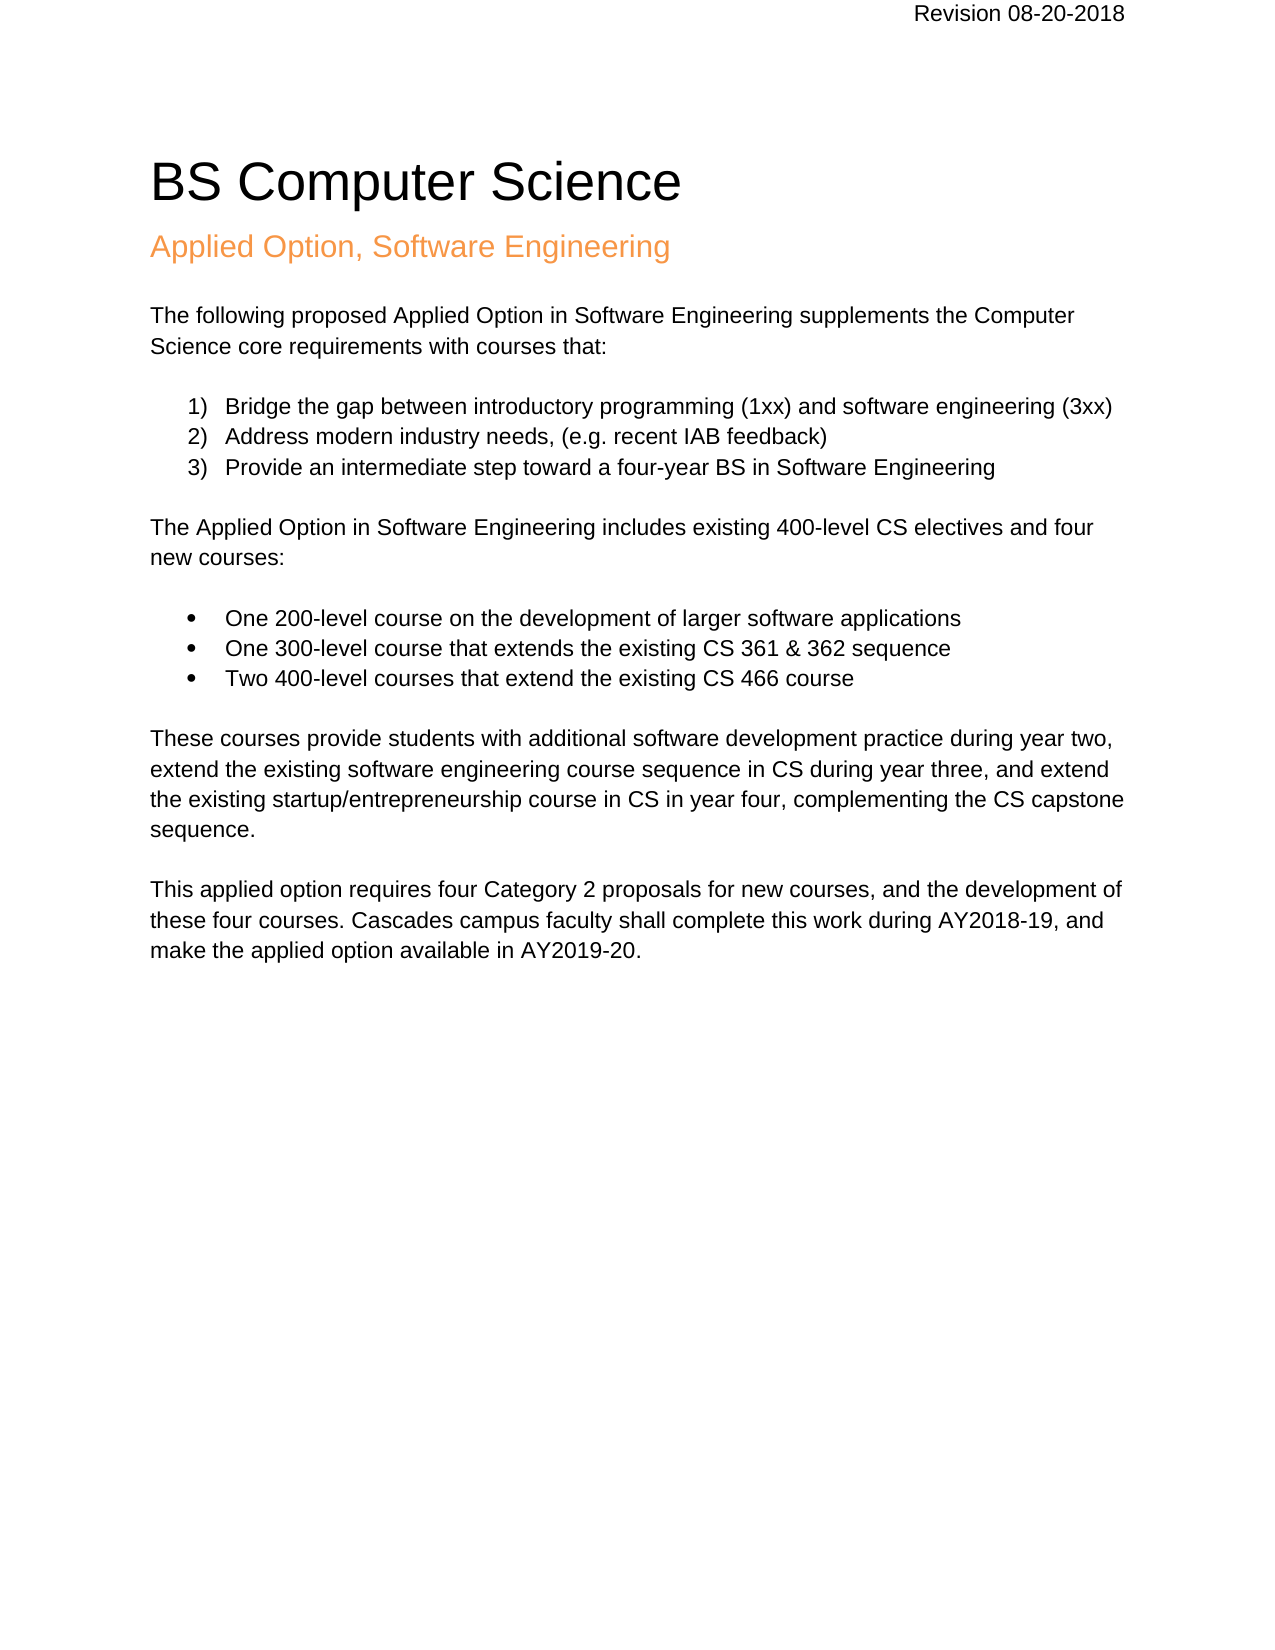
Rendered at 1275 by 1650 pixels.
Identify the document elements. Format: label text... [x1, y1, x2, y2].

text The Applied Option in Software Engineering includes existing 400-level CS electives and four new courses: [150, 514, 1125, 570]
subtitle Applied Option, Software Engineering [150, 228, 1125, 264]
list Two 400-level courses that extend the existing CS 466 course [187, 665, 1125, 691]
list Address modern industry needs, (e.g. recent IAB feedback) [187, 423, 1125, 449]
list One 300-level course that extends the existing CS 361 & 362 sequence [187, 635, 1125, 661]
list One 200-level course on the development of larger software applications [187, 604, 1125, 631]
text This applied option requires four Category 2 proposals for new courses, and the development of these four courses. Cascades campus faculty shall complete this work during AY2018-19, and make the applied option available in AY2019-20. [150, 876, 1125, 963]
text These courses provide students with additional software development practice during year two, extend the existing software engineering course sequence in CS during year three, and extend the existing startup/entrepreneurship course in CS in year four, complementing the CS capstone sequence. [150, 725, 1125, 842]
list Provide an intermediate step toward a four-year BS in Software Engineering [187, 453, 1125, 480]
title BS Computer Science [150, 150, 1125, 212]
text The following proposed Applied Option in Software Engineering supplements the Computer Science core requirements with courses that: [150, 302, 1125, 359]
list Bridge the gap between introductory programming (1xx) and software engineering (3xx) [187, 393, 1125, 419]
